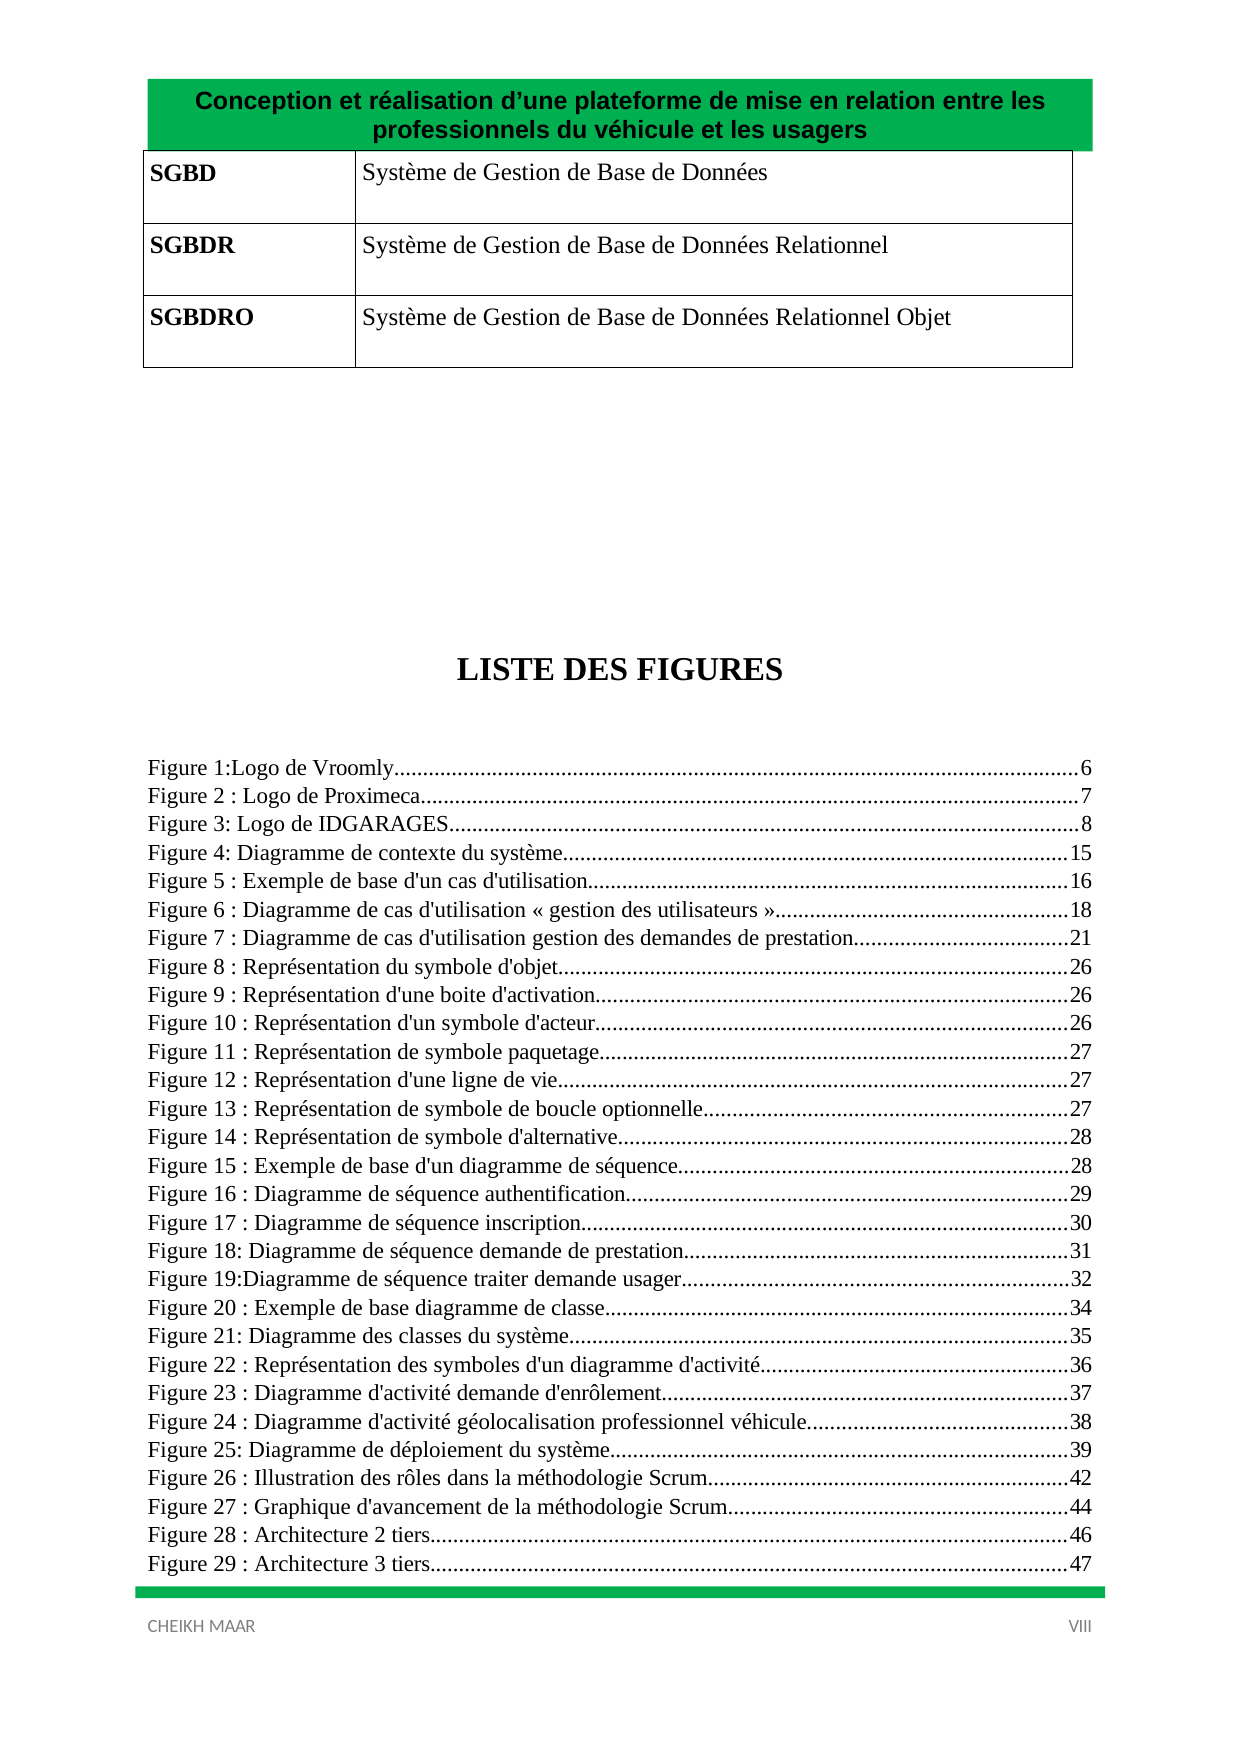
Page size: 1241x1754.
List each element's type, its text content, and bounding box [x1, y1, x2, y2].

table_header SGBD [144, 151, 355, 222]
text Figure 14 : Représentation de symbole d'alternative 28 [147, 1123, 1213, 1149]
text Figure 10 : Représentation d'un symbole d'acteur 26 [147, 1009, 1213, 1036]
text Figure 6 : Diagramme de cas d'utilisation « gestion des utilisateurs » 18 [147, 896, 1213, 922]
text Figure 24 : Diagramme d'activité géolocalisation professionnel véhicule 38 [147, 1408, 1213, 1434]
text Figure 25: Diagramme de déploiement du système 39 [147, 1436, 1213, 1463]
table_header Système de Gestion de Base de Données [356, 151, 1072, 222]
text Figure 28 : Architecture 2 tiers 46 [147, 1522, 1213, 1548]
text Figure 11 : Représentation de symbole paquetage 27 [147, 1038, 1213, 1064]
text Figure 20 : Exemple de base diagramme de classe 34 [147, 1294, 1213, 1320]
table_cell Système de Gestion de Base de Données Relationnel [356, 224, 1072, 295]
text Figure 18: Diagramme de séquence demande de prestation 31 [147, 1237, 1213, 1263]
table_cell SGBDR [144, 224, 355, 295]
text Figure 19:Diagramme de séquence traiter demande usager 32 [147, 1265, 1213, 1292]
text Figure 4: Diagramme de contexte du système 15 [147, 839, 1213, 865]
text Figure 23 : Diagramme d'activité demande d'enrôlement 37 [147, 1379, 1213, 1406]
text Figure 17 : Diagramme de séquence inscription 30 [147, 1209, 1213, 1235]
table_cell SGBDRO [144, 296, 355, 367]
text Figure 13 : Représentation de symbole de boucle optionnelle 27 [147, 1095, 1213, 1121]
text Figure 5 : Exemple de base d'un cas d'utilisation 16 [147, 867, 1213, 894]
text Figure 29 : Architecture 3 tiers 47 [147, 1550, 1213, 1576]
text Figure 27 : Graphique d'avancement de la méthodologie Scrum 44 [147, 1493, 1213, 1519]
text Figure 7 : Diagramme de cas d'utilisation gestion des demandes de prestation 21 [147, 924, 1213, 951]
text Figure 1:Logo de Vroomly 6 [147, 754, 1213, 780]
text Figure 26 : Illustration des rôles dans la méthodologie Scrum 42 [147, 1464, 1213, 1491]
text Figure 15 : Exemple de base d'un diagramme de séquence 28 [147, 1152, 1213, 1178]
text Figure 2 : Logo de Proximeca 7 [147, 782, 1213, 808]
subtitle LISTE DES FIGURES [64, 649, 1175, 688]
text Figure 12 : Représentation d'une ligne de vie 27 [147, 1066, 1213, 1093]
text Figure 3: Logo de IDGARAGES 8 [147, 810, 1213, 837]
text Figure 22 : Représentation des symboles d'un diagramme d'activité 36 [147, 1351, 1213, 1377]
text Figure 21: Diagramme des classes du système 35 [147, 1322, 1213, 1349]
text Figure 16 : Diagramme de séquence authentification 29 [147, 1180, 1213, 1207]
text Figure 8 : Représentation du symbole d'objet 26 [147, 953, 1213, 979]
text Figure 9 : Représentation d'une boite d'activation 26 [147, 981, 1213, 1007]
table_cell Système de Gestion de Base de Données Relationnel Objet [356, 296, 1072, 367]
